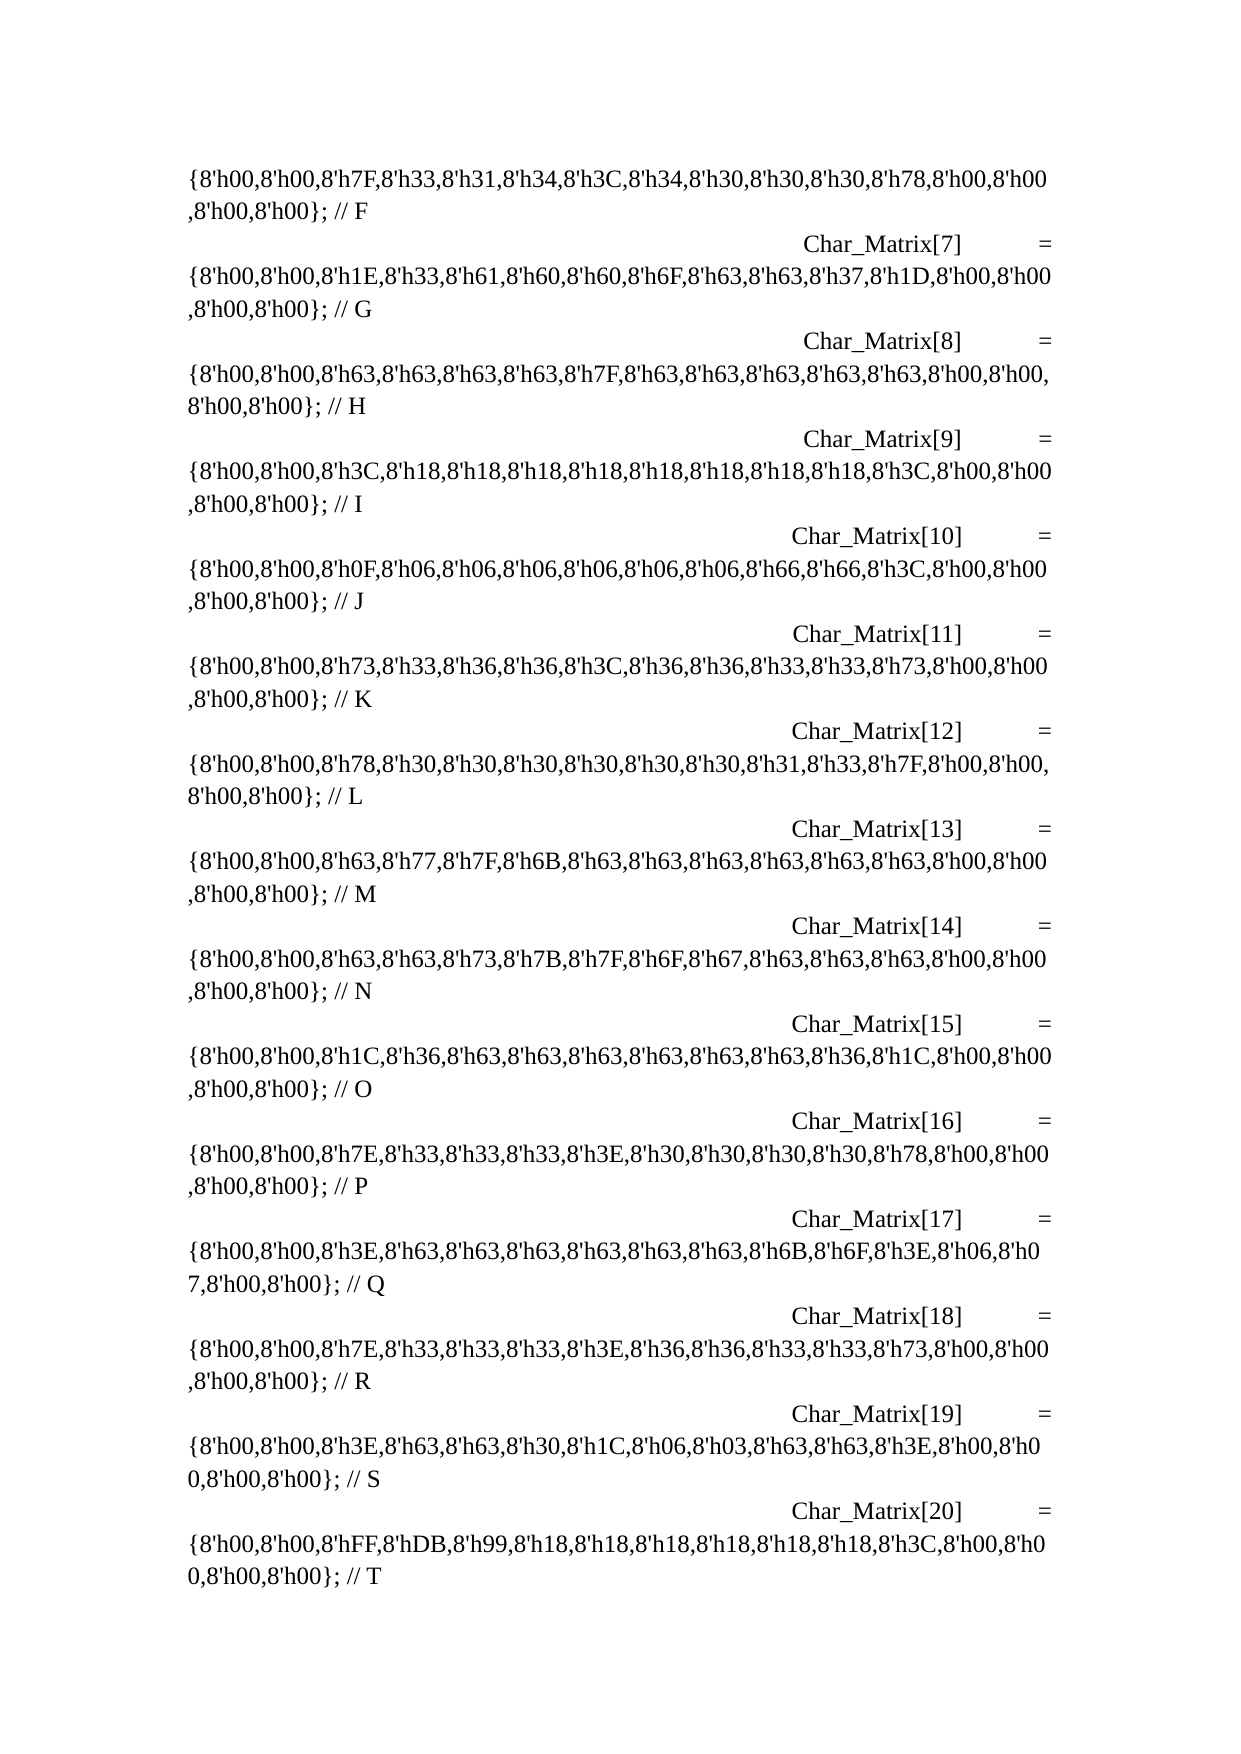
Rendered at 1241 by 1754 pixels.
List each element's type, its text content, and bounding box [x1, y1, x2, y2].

text Char_Matrix[20] = {8'h00,8'h00,8'hFF,8'hDB,8'h99,8'h18,8'h18,8'h18,8'h18,8'h18,8'h18,8'h3C,8'h00,8'h00,8'h00,8'h00}; // T [187, 1494, 1053, 1592]
text Char_Matrix[7] = {8'h00,8'h00,8'h1E,8'h33,8'h61,8'h60,8'h60,8'h6F,8'h63,8'h63,8'h37,8'h1D,8'h00,8'h00,8'h00,8'h00}; // G [187, 227, 1053, 324]
text Char_Matrix[8] = {8'h00,8'h00,8'h63,8'h63,8'h63,8'h63,8'h7F,8'h63,8'h63,8'h63,8'h63,8'h63,8'h00,8'h00,8'h00,8'h00}; // H [187, 324, 1053, 422]
text Char_Matrix[18] = {8'h00,8'h00,8'h7E,8'h33,8'h33,8'h33,8'h3E,8'h36,8'h36,8'h33,8'h33,8'h73,8'h00,8'h00,8'h00,8'h00}; // R [187, 1299, 1053, 1397]
text Char_Matrix[17] = {8'h00,8'h00,8'h3E,8'h63,8'h63,8'h63,8'h63,8'h63,8'h63,8'h6B,8'h6F,8'h3E,8'h06,8'h07,8'h00,8'h00}; // Q [187, 1202, 1053, 1299]
text Char_Matrix[11] = {8'h00,8'h00,8'h73,8'h33,8'h36,8'h36,8'h3C,8'h36,8'h36,8'h33,8'h33,8'h73,8'h00,8'h00,8'h00,8'h00}; // K [187, 617, 1053, 714]
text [187, 162, 1053, 227]
text Char_Matrix[15] = {8'h00,8'h00,8'h1C,8'h36,8'h63,8'h63,8'h63,8'h63,8'h63,8'h63,8'h36,8'h1C,8'h00,8'h00,8'h00,8'h00}; // O [187, 1007, 1053, 1104]
text Char_Matrix[10] = {8'h00,8'h00,8'h0F,8'h06,8'h06,8'h06,8'h06,8'h06,8'h06,8'h66,8'h66,8'h3C,8'h00,8'h00,8'h00,8'h00}; // J [187, 519, 1053, 617]
text Char_Matrix[19] = {8'h00,8'h00,8'h3E,8'h63,8'h63,8'h30,8'h1C,8'h06,8'h03,8'h63,8'h63,8'h3E,8'h00,8'h00,8'h00,8'h00}; // S [187, 1397, 1053, 1494]
text Char_Matrix[12] = {8'h00,8'h00,8'h78,8'h30,8'h30,8'h30,8'h30,8'h30,8'h30,8'h31,8'h33,8'h7F,8'h00,8'h00,8'h00,8'h00}; // L [187, 714, 1053, 812]
text Char_Matrix[16] = {8'h00,8'h00,8'h7E,8'h33,8'h33,8'h33,8'h3E,8'h30,8'h30,8'h30,8'h30,8'h78,8'h00,8'h00,8'h00,8'h00}; // P [187, 1104, 1053, 1202]
text Char_Matrix[9] = {8'h00,8'h00,8'h3C,8'h18,8'h18,8'h18,8'h18,8'h18,8'h18,8'h18,8'h18,8'h3C,8'h00,8'h00,8'h00,8'h00}; // I [187, 422, 1053, 519]
text Char_Matrix[13] = {8'h00,8'h00,8'h63,8'h77,8'h7F,8'h6B,8'h63,8'h63,8'h63,8'h63,8'h63,8'h63,8'h00,8'h00,8'h00,8'h00}; // M [187, 812, 1053, 909]
text Char_Matrix[14] = {8'h00,8'h00,8'h63,8'h63,8'h73,8'h7B,8'h7F,8'h6F,8'h67,8'h63,8'h63,8'h63,8'h00,8'h00,8'h00,8'h00}; // N [187, 909, 1053, 1007]
